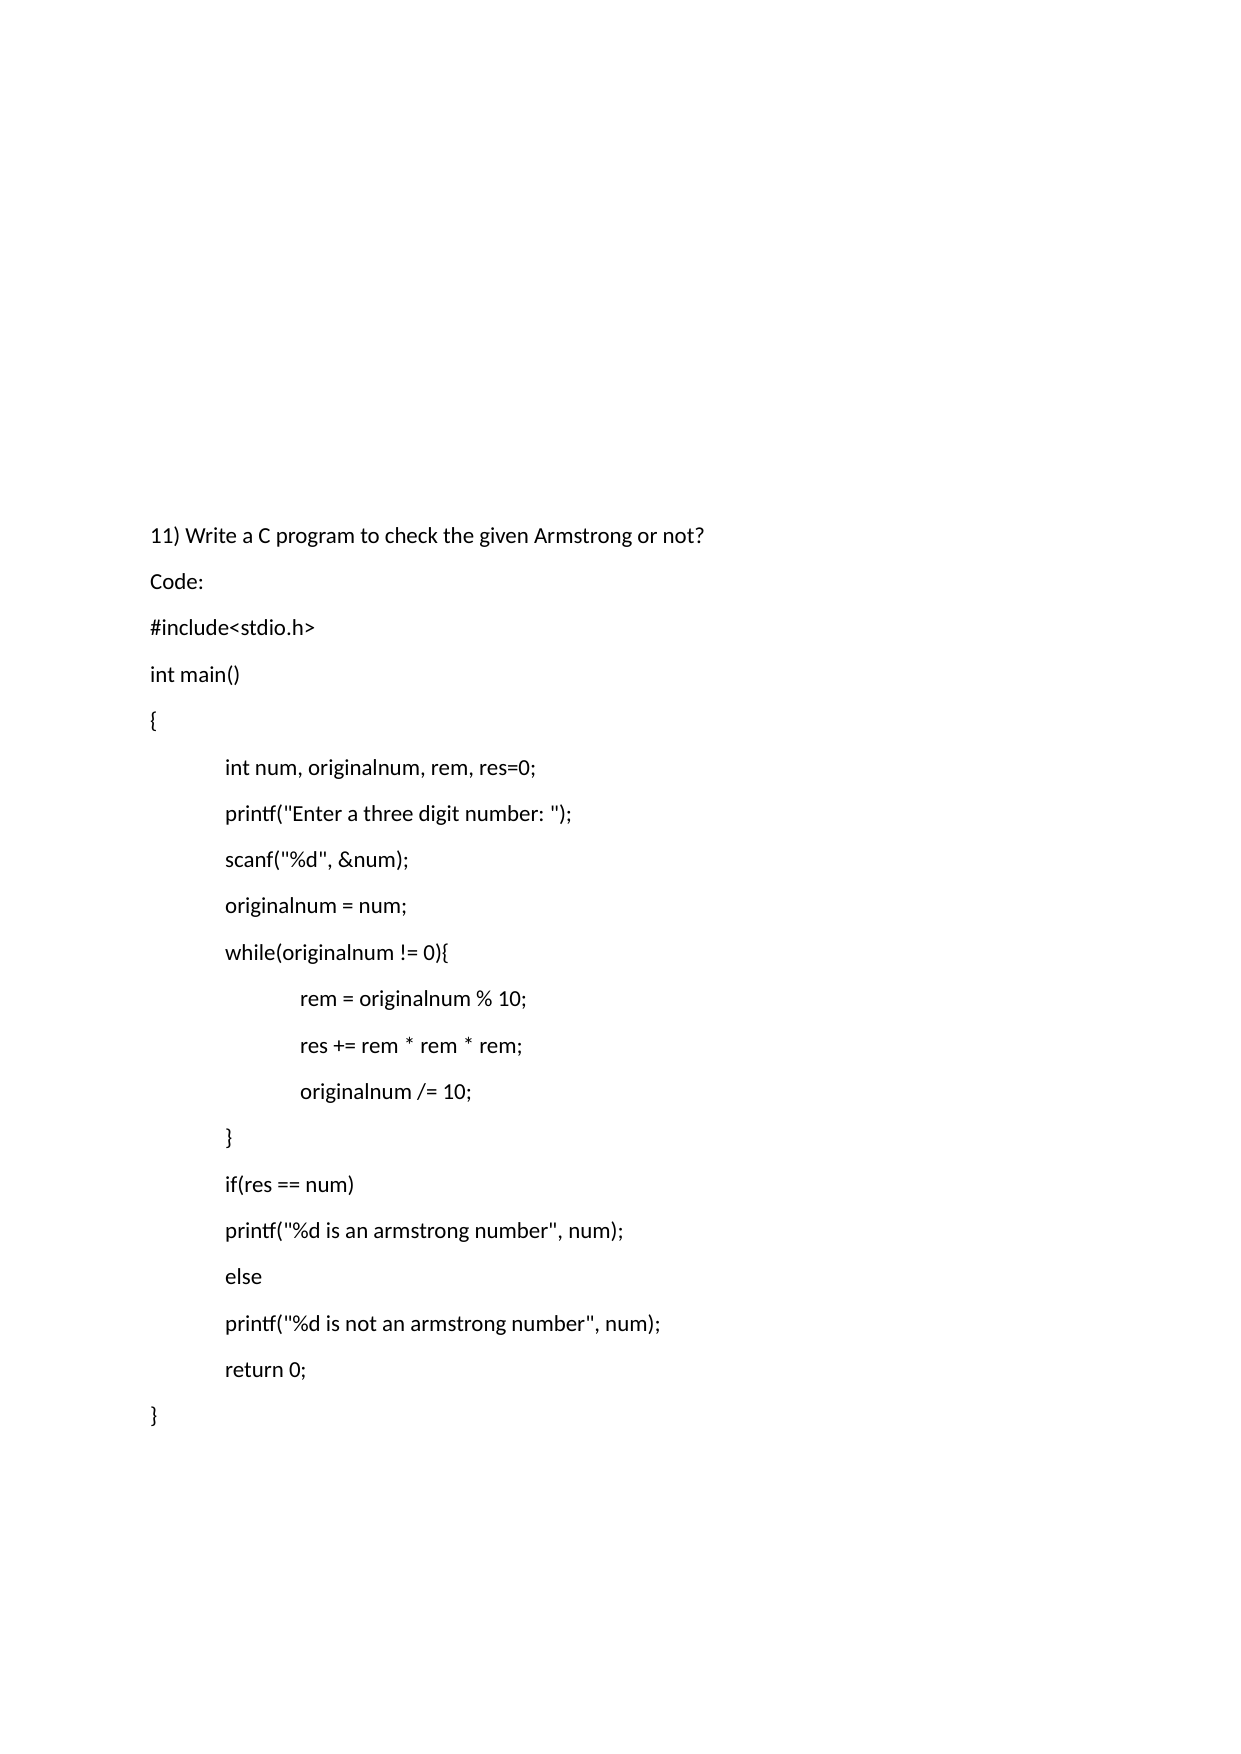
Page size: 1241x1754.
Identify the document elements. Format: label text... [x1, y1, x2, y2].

text originalnum = num; [150, 892, 1090, 920]
text #include<stdio.h> [150, 613, 1090, 642]
text int num, originalnum, rem, res=0; [150, 753, 1090, 781]
text } [150, 1123, 1090, 1151]
text if(res == num) [150, 1170, 1090, 1198]
text int main() [150, 660, 1090, 688]
text res += rem * rem * rem; [150, 1031, 1090, 1059]
text printf("%d is an armstrong number", num); [150, 1216, 1090, 1244]
text scanf("%d", &num); [150, 845, 1090, 873]
text 11) Write a C program to check the given Armstrong or not? [150, 521, 1090, 549]
text while(originalnum != 0){ [150, 938, 1090, 966]
text { [150, 706, 1090, 734]
text rem = originalnum % 10; [150, 984, 1090, 1012]
text } [150, 1402, 1090, 1429]
text printf("Enter a three digit number: "); [150, 799, 1090, 827]
text return 0; [150, 1355, 1090, 1383]
text printf("%d is not an armstrong number", num); [150, 1309, 1090, 1337]
text Code: [150, 567, 1090, 595]
text else [150, 1262, 1090, 1291]
text originalnum /= 10; [150, 1077, 1090, 1105]
